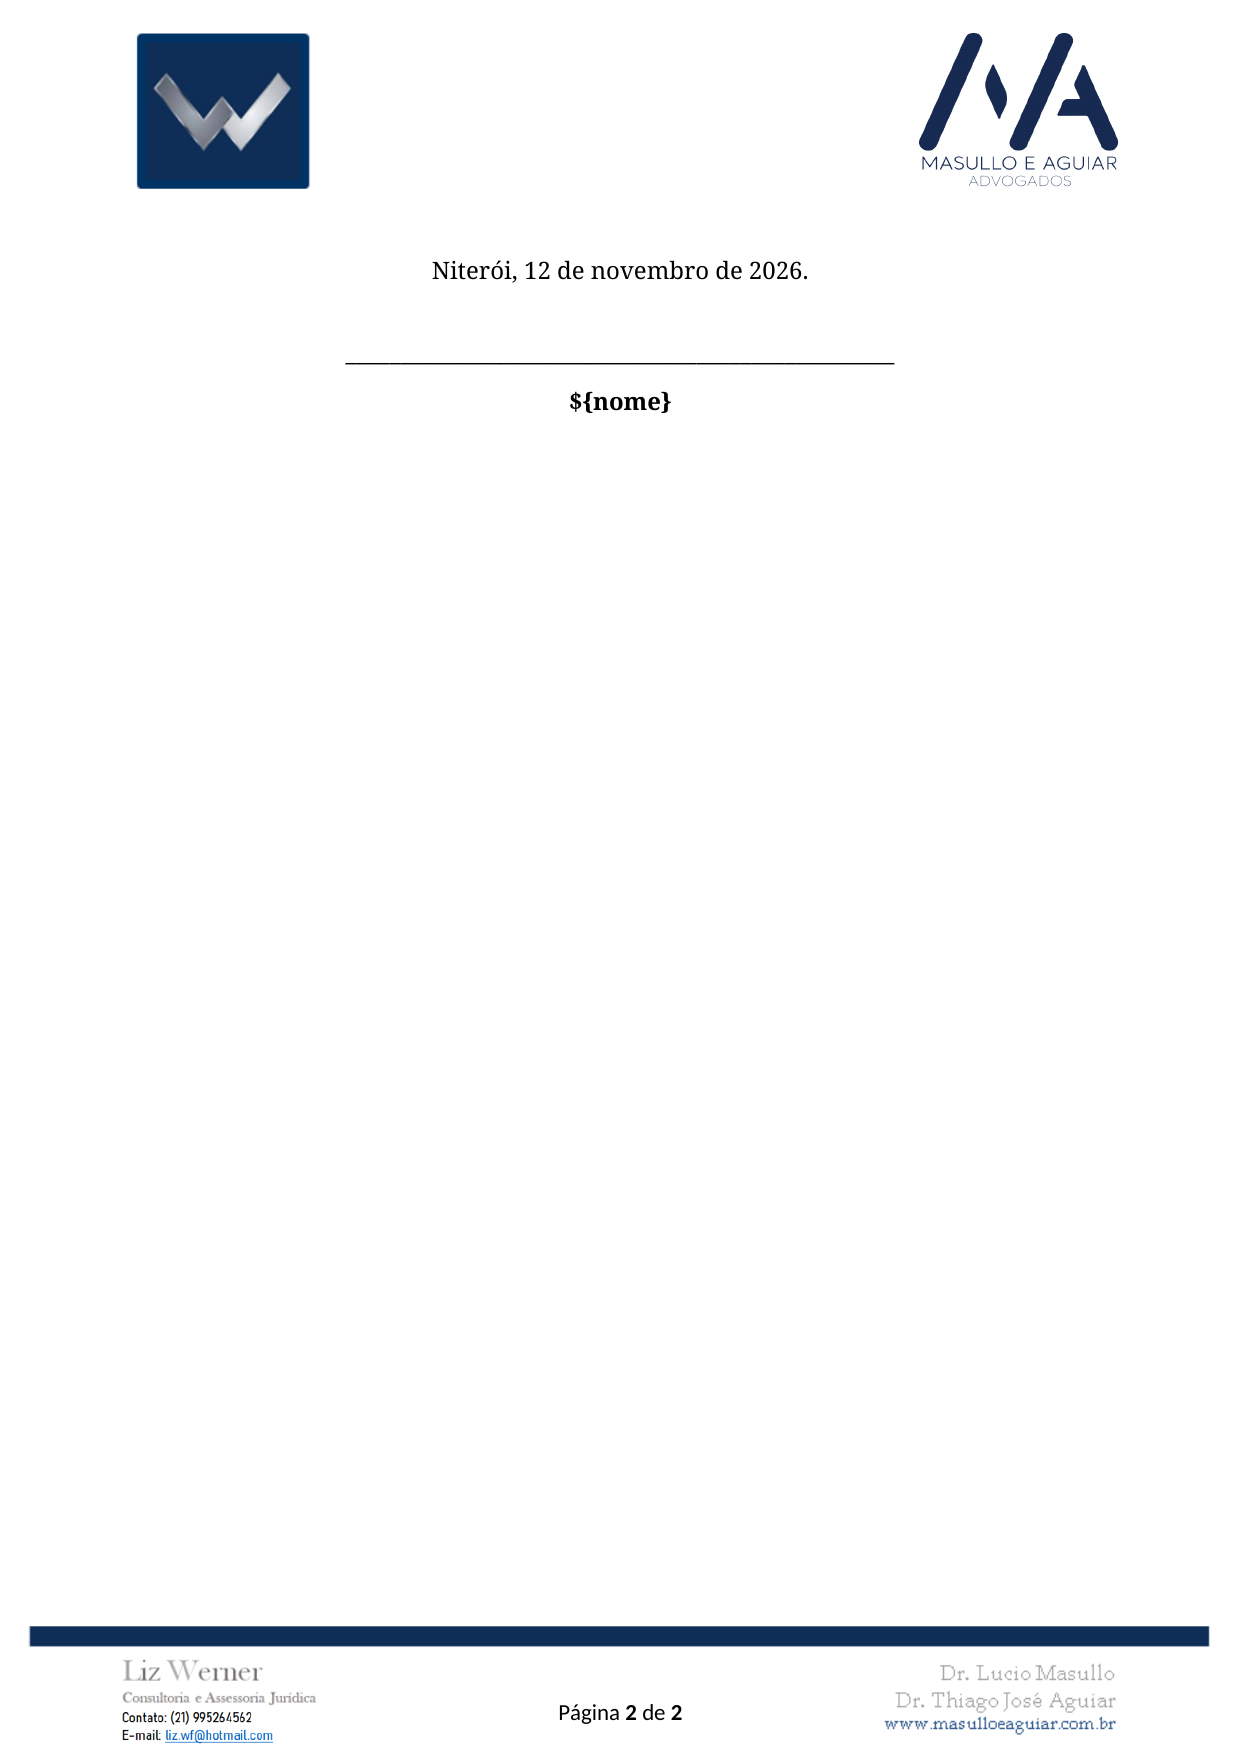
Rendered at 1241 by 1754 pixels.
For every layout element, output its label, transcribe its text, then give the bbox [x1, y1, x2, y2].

picture [17, 1617, 1222, 1747]
picture [912, 17, 1122, 190]
text Niterói, 9 de outubro de 2023. [118, 254, 1122, 287]
text ${nome} [118, 384, 1122, 417]
text __________________________________________________ [118, 336, 1122, 368]
picture [118, 20, 319, 200]
